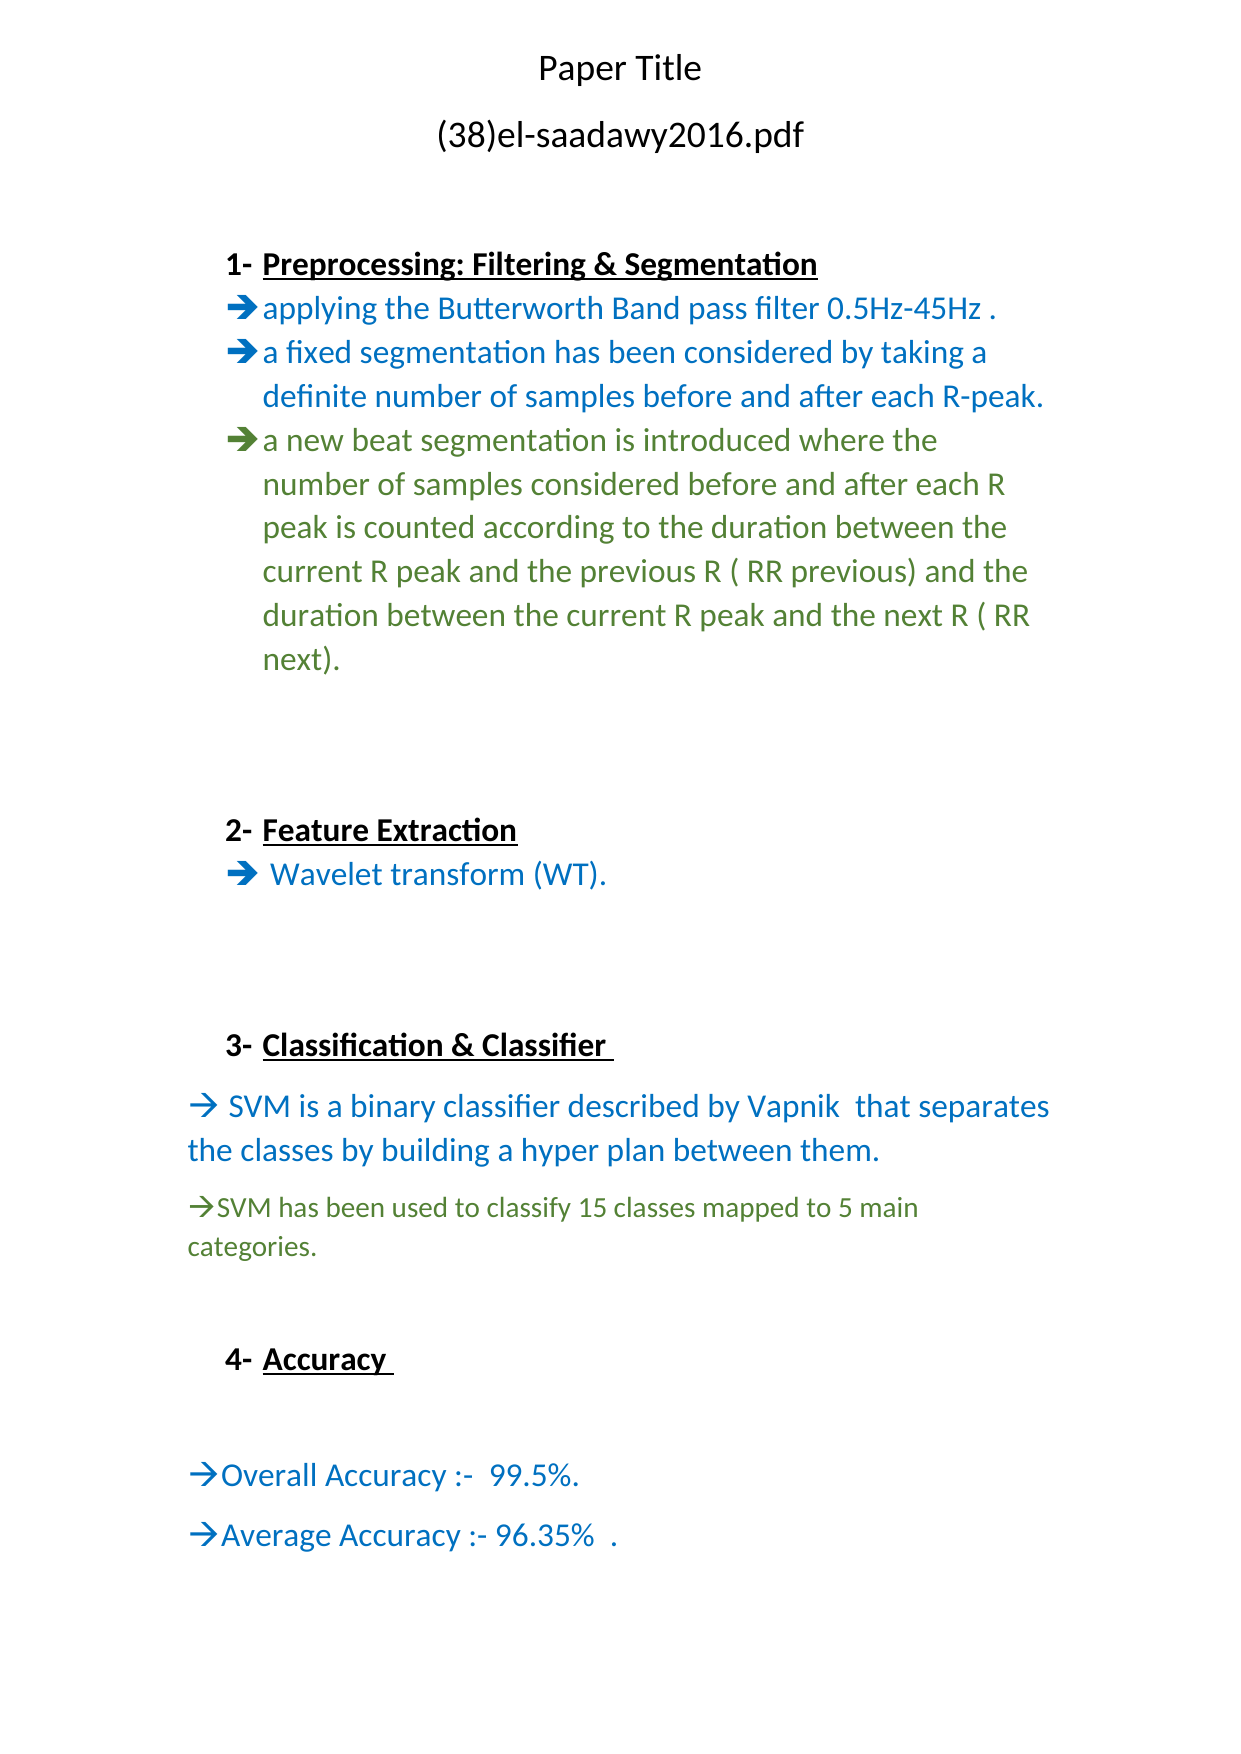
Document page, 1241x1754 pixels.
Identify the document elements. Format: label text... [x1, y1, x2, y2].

list Preprocessing: Filtering & Segmentation [225, 243, 1053, 283]
list applying the Butterworth Band pass filter 0.5Hz-45Hz . [225, 287, 1053, 327]
list Accuracy [225, 1338, 1053, 1379]
text SVM is a binary classifier described by Vapnik that separates the classes by building a hyper plan between them. [187, 1085, 1053, 1169]
text Overall Accuracy :- 99.5%. [187, 1454, 1053, 1494]
list Classification & Classifier [225, 1024, 1053, 1065]
list Feature Extraction [225, 809, 1053, 850]
text Paper Title [187, 44, 1053, 90]
list a new beat segmentation is introduced where the number of samples considered before and after each R peak is counted according to the duration between the current R peak and the previous R ( RR previous) and the duration between the current R peak and the next R ( RR next). [225, 419, 1053, 679]
text (38)el-saadawy2016.pdf [187, 111, 1053, 156]
list a fixed segmentation has been considered by taking a definite number of samples before and after each R-peak. [225, 331, 1053, 415]
list Wavelet transform (WT). [225, 853, 1053, 894]
text SVM has been used to classify 15 classes mapped to 5 main categories. [187, 1189, 1053, 1263]
text Average Accuracy :- 96.35% . [187, 1514, 1053, 1555]
